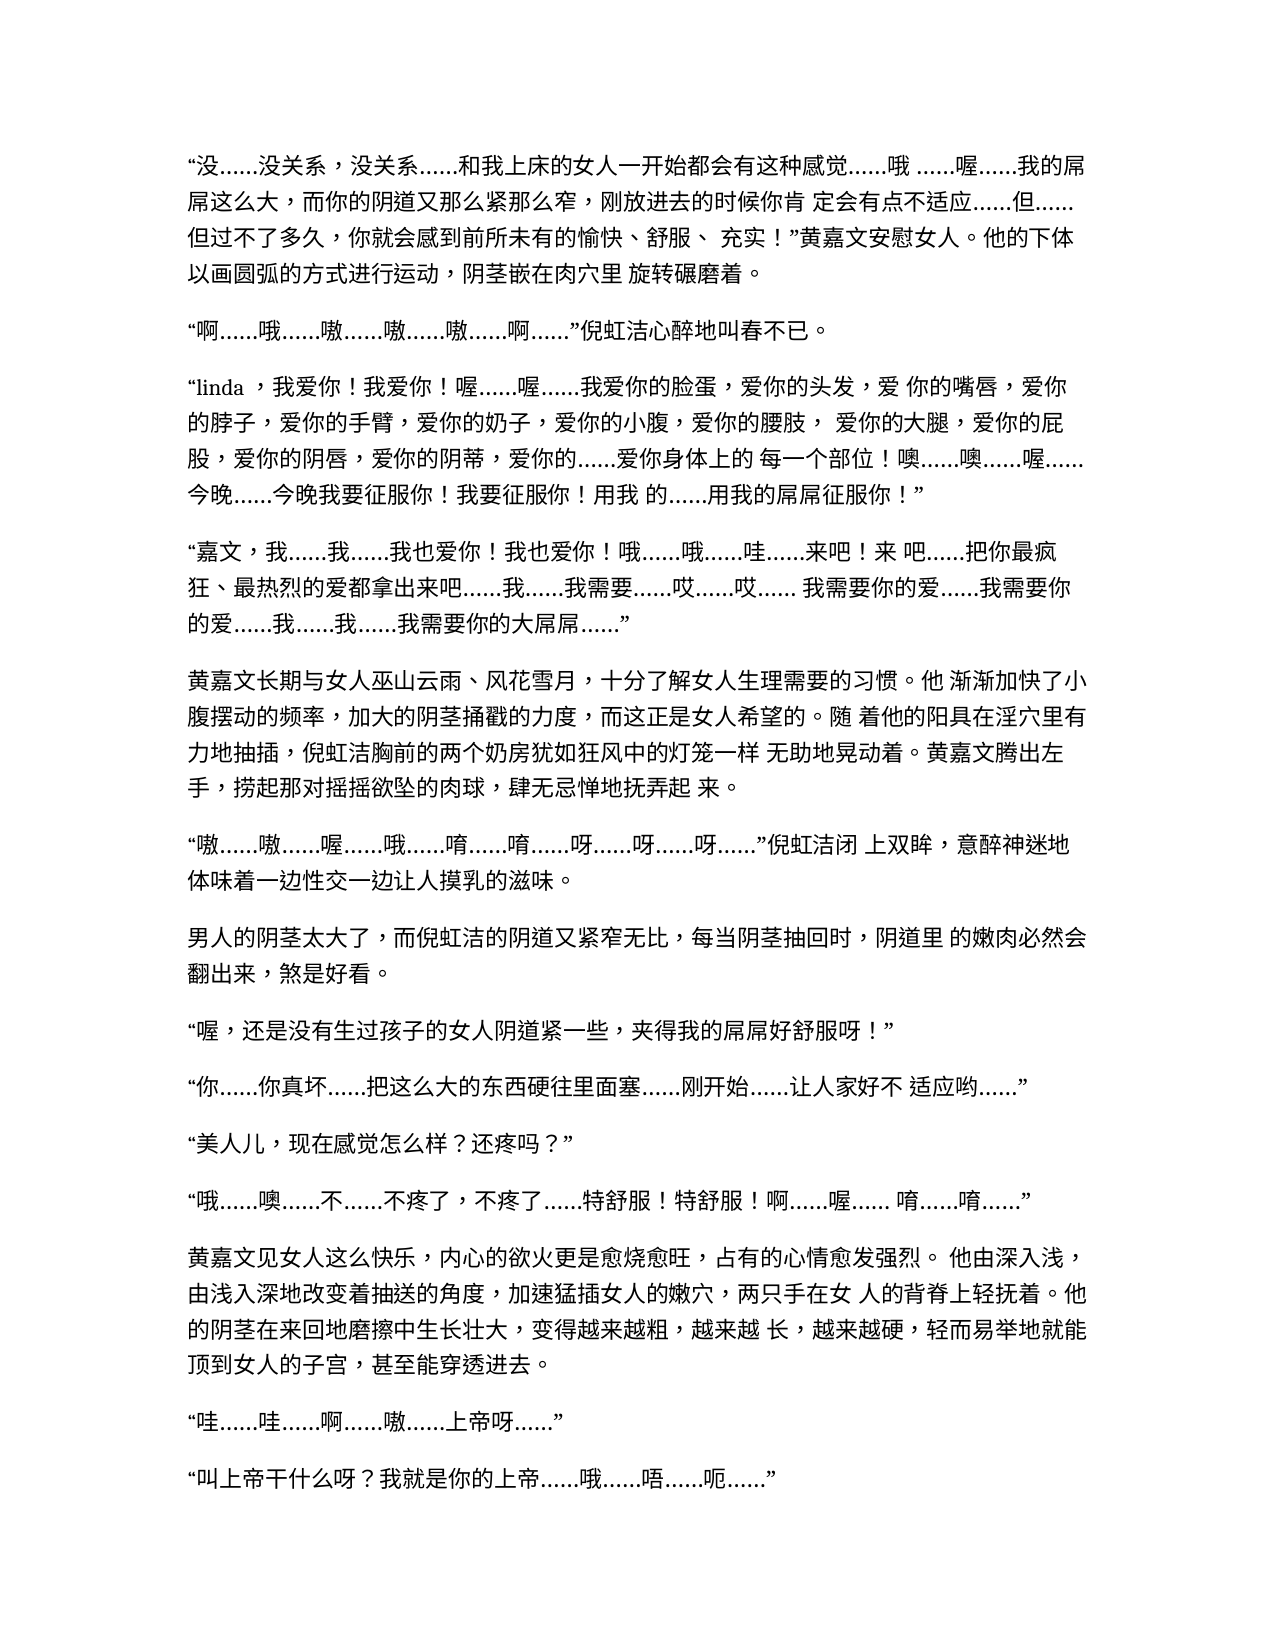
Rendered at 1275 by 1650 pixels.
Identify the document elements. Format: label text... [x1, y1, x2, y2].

text “喔，还是没有生过孩子的女人阴道紧一些，夹得我的屌屌好舒服呀！” [187, 1014, 1087, 1046]
text “linda ，我爱你！我爱你！喔……喔……我爱你的脸蛋，爱你的头发，爱 你的嘴唇，爱你的脖子，爱你的手臂，爱你的奶子，爱你的小腹，爱你的腰肢， 爱你的大腿，爱你的屁股，爱你的阴唇，爱你的阴蒂，爱你的……爱你身体上的 每一个部位！噢……噢……喔……今晚……今晚我要征服你！我要征服你！用我 的……用我的屌屌征服你！” [187, 371, 1087, 510]
text “你……你真坏……把这么大的东西硬往里面塞……刚开始……让人家好不 适应哟……” [187, 1071, 1087, 1103]
text “没……没关系，没关系……和我上床的女人一开始都会有这种感觉……哦 ……喔……我的屌屌这么大，而你的阴道又那么紧那么窄，刚放进去的时候你肯 定会有点不适应……但……但过不了多久，你就会感到前所未有的愉快、舒服、 充实！”黄嘉文安慰女人。他的下体以画圆弧的方式进行运动，阴茎嵌在肉穴里 旋转碾磨着。 [187, 150, 1087, 289]
text 黄嘉文长期与女人巫山云雨、风花雪月，十分了解女人生理需要的习惯。他 渐渐加快了小腹摆动的频率，加大的阴茎捅戳的力度，而这正是女人希望的。随 着他的阳具在淫穴里有力地抽插，倪虹洁胸前的两个奶房犹如狂风中的灯笼一样 无助地晃动着。黄嘉文腾出左手，捞起那对摇摇欲坠的肉球，肆无忌惮地抚弄起 来。 [187, 664, 1087, 804]
text 男人的阴茎太大了，而倪虹洁的阴道又紧窄无比，每当阴茎抽回时，阴道里 的嫩肉必然会翻出来，煞是好看。 [187, 922, 1087, 989]
text “叫上帝干什么呀？我就是你的上帝……哦……唔……呃……” [187, 1463, 1087, 1494]
text “哦……噢……不……不疼了，不疼了……特舒服！特舒服！啊……喔…… 唷……唷……” [187, 1185, 1087, 1216]
text “哇……哇……啊……嗷……上帝呀……” [187, 1406, 1087, 1437]
text “美人儿，现在感觉怎么样？还疼吗？” [187, 1128, 1087, 1159]
text “嘉文，我……我……我也爱你！我也爱你！哦……哦……哇……来吧！来 吧……把你最疯狂、最热烈的爱都拿出来吧……我……我需要……哎……哎…… 我需要你的爱……我需要你的爱……我……我……我需要你的大屌屌……” [187, 536, 1087, 639]
text “嗷……嗷……喔……哦……唷……唷……呀……呀……呀……”倪虹洁闭 上双眸，意醉神迷地体味着一边性交一边让人摸乳的滋味。 [187, 829, 1087, 896]
text “啊……哦……嗷……嗷……嗷……啊……”倪虹洁心醉地叫春不已。 [187, 314, 1087, 346]
text 黄嘉文见女人这么快乐，内心的欲火更是愈烧愈旺，占有的心情愈发强烈。 他由深入浅，由浅入深地改变着抽送的角度，加速猛插女人的嫩穴，两只手在女 人的背脊上轻抚着。他的阴茎在来回地磨擦中生长壮大，变得越来越粗，越来越 长，越来越硬，轻而易举地就能顶到女人的子宫，甚至能穿透进去。 [187, 1242, 1087, 1381]
